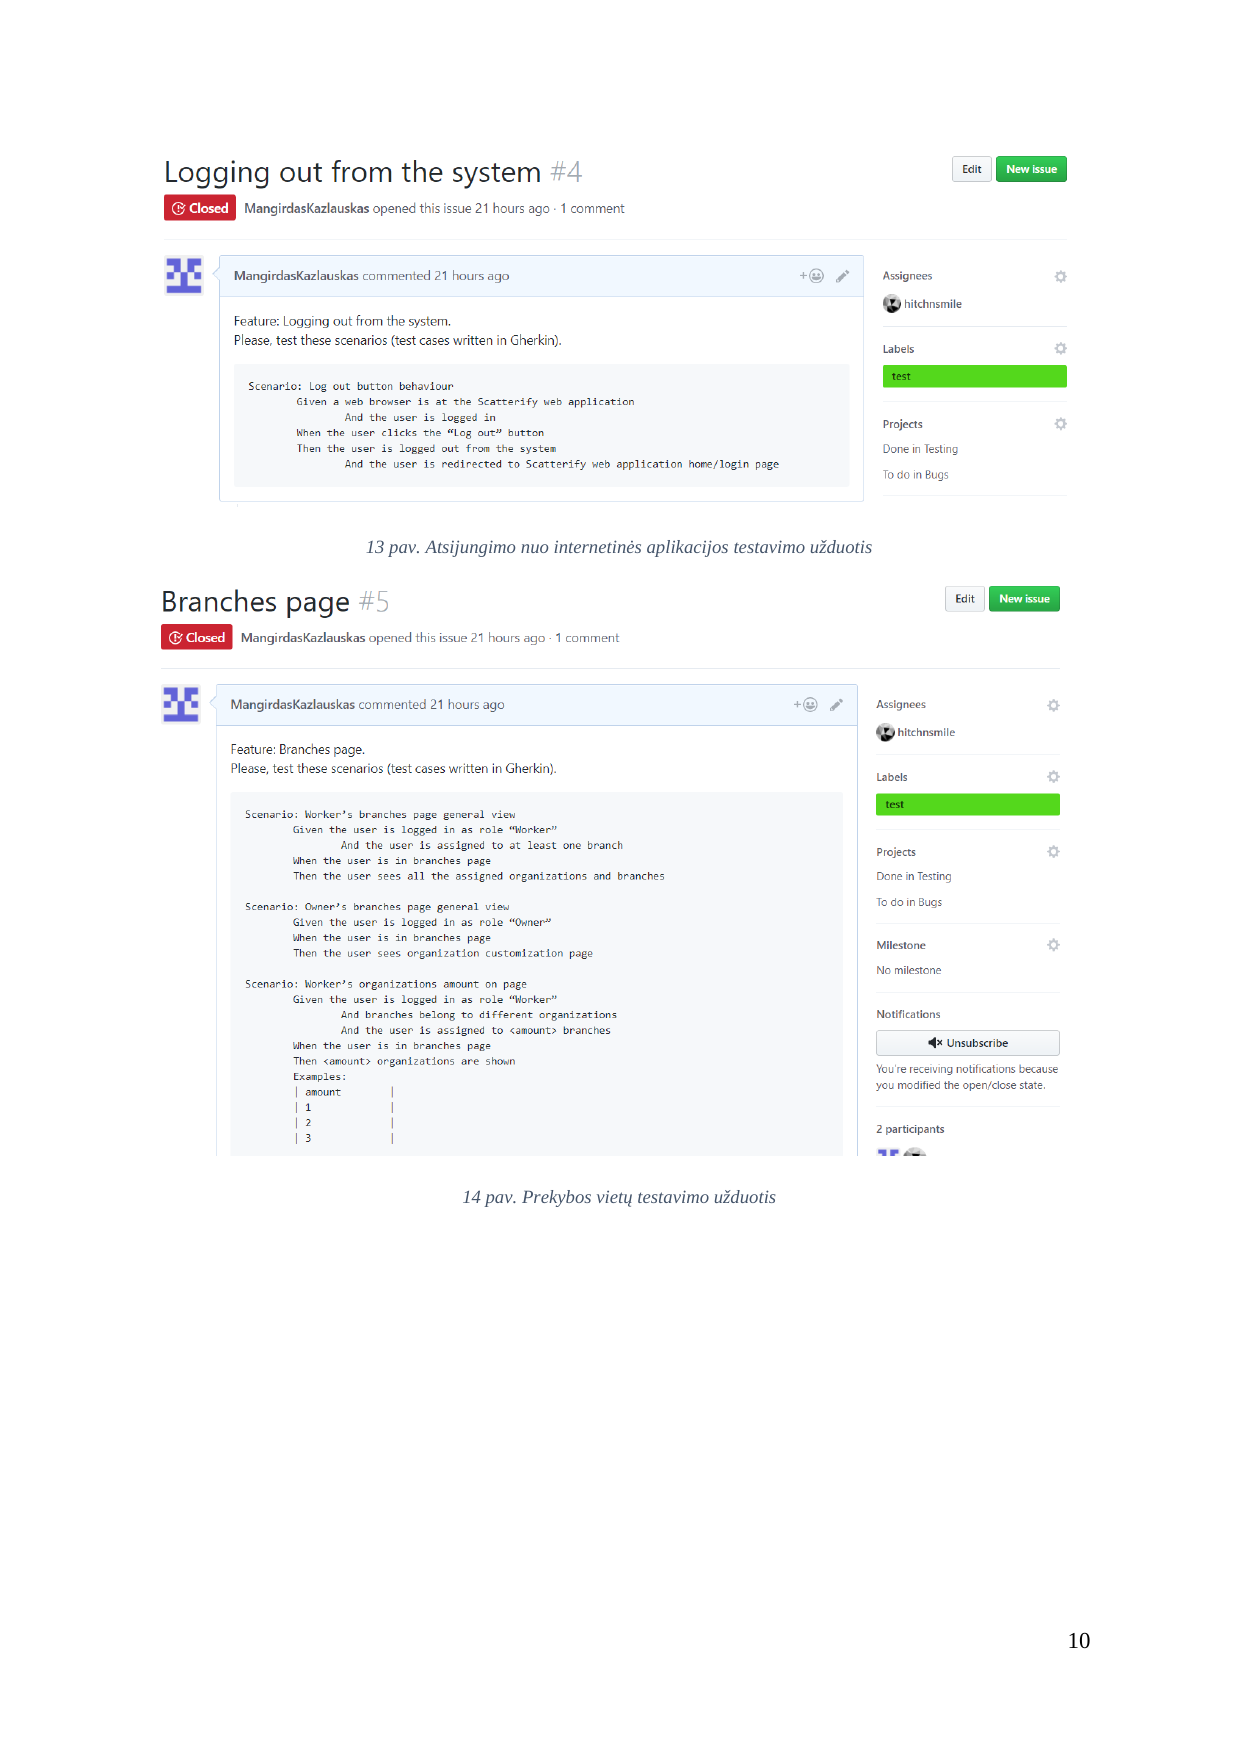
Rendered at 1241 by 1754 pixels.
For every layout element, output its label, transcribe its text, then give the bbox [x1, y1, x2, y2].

text 13 pav. Atsijungimo nuo internetinės aplikacijos testavimo užduotis [150, 536, 1090, 558]
picture [150, 150, 1091, 507]
picture [150, 578, 1091, 1156]
text 14 pav. Prekybos vietų testavimo užduotis [150, 1186, 1090, 1207]
